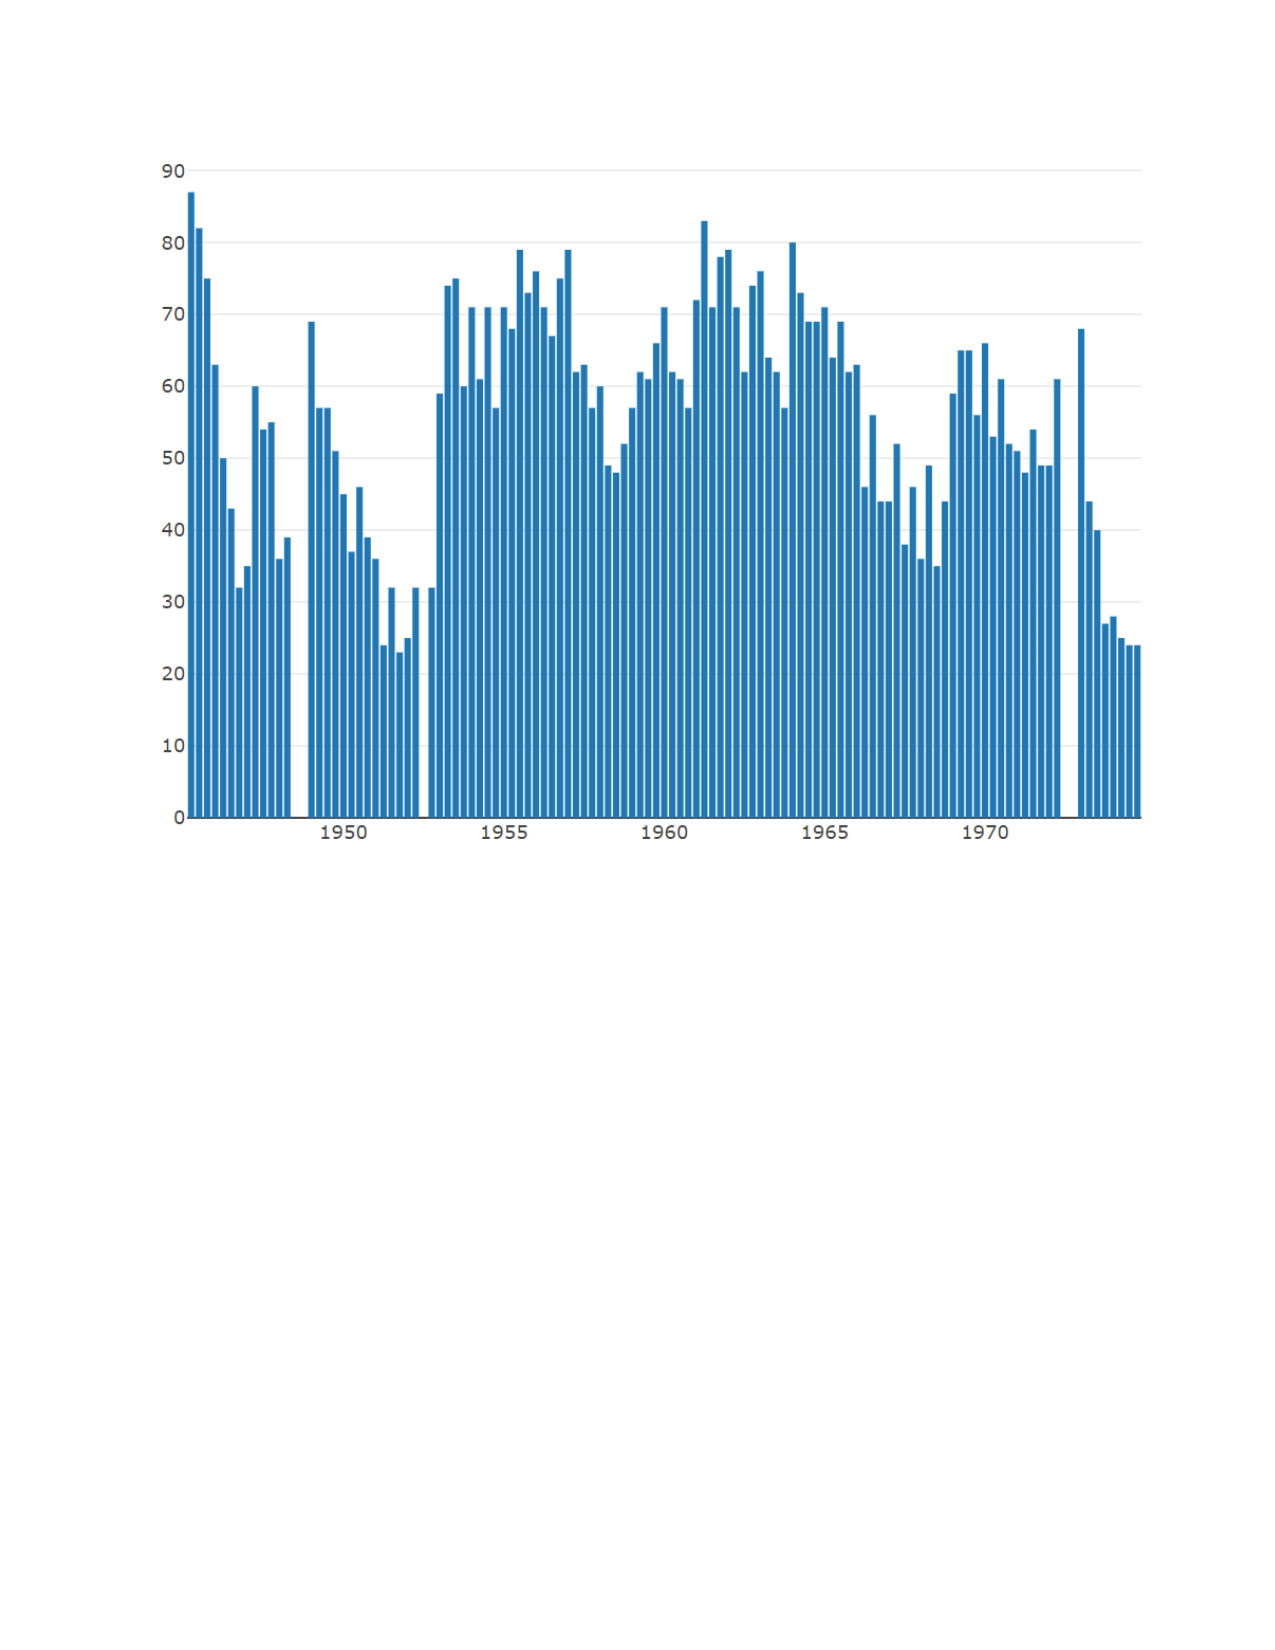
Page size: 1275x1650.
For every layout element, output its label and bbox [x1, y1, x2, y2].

picture [150, 150, 1162, 850]
